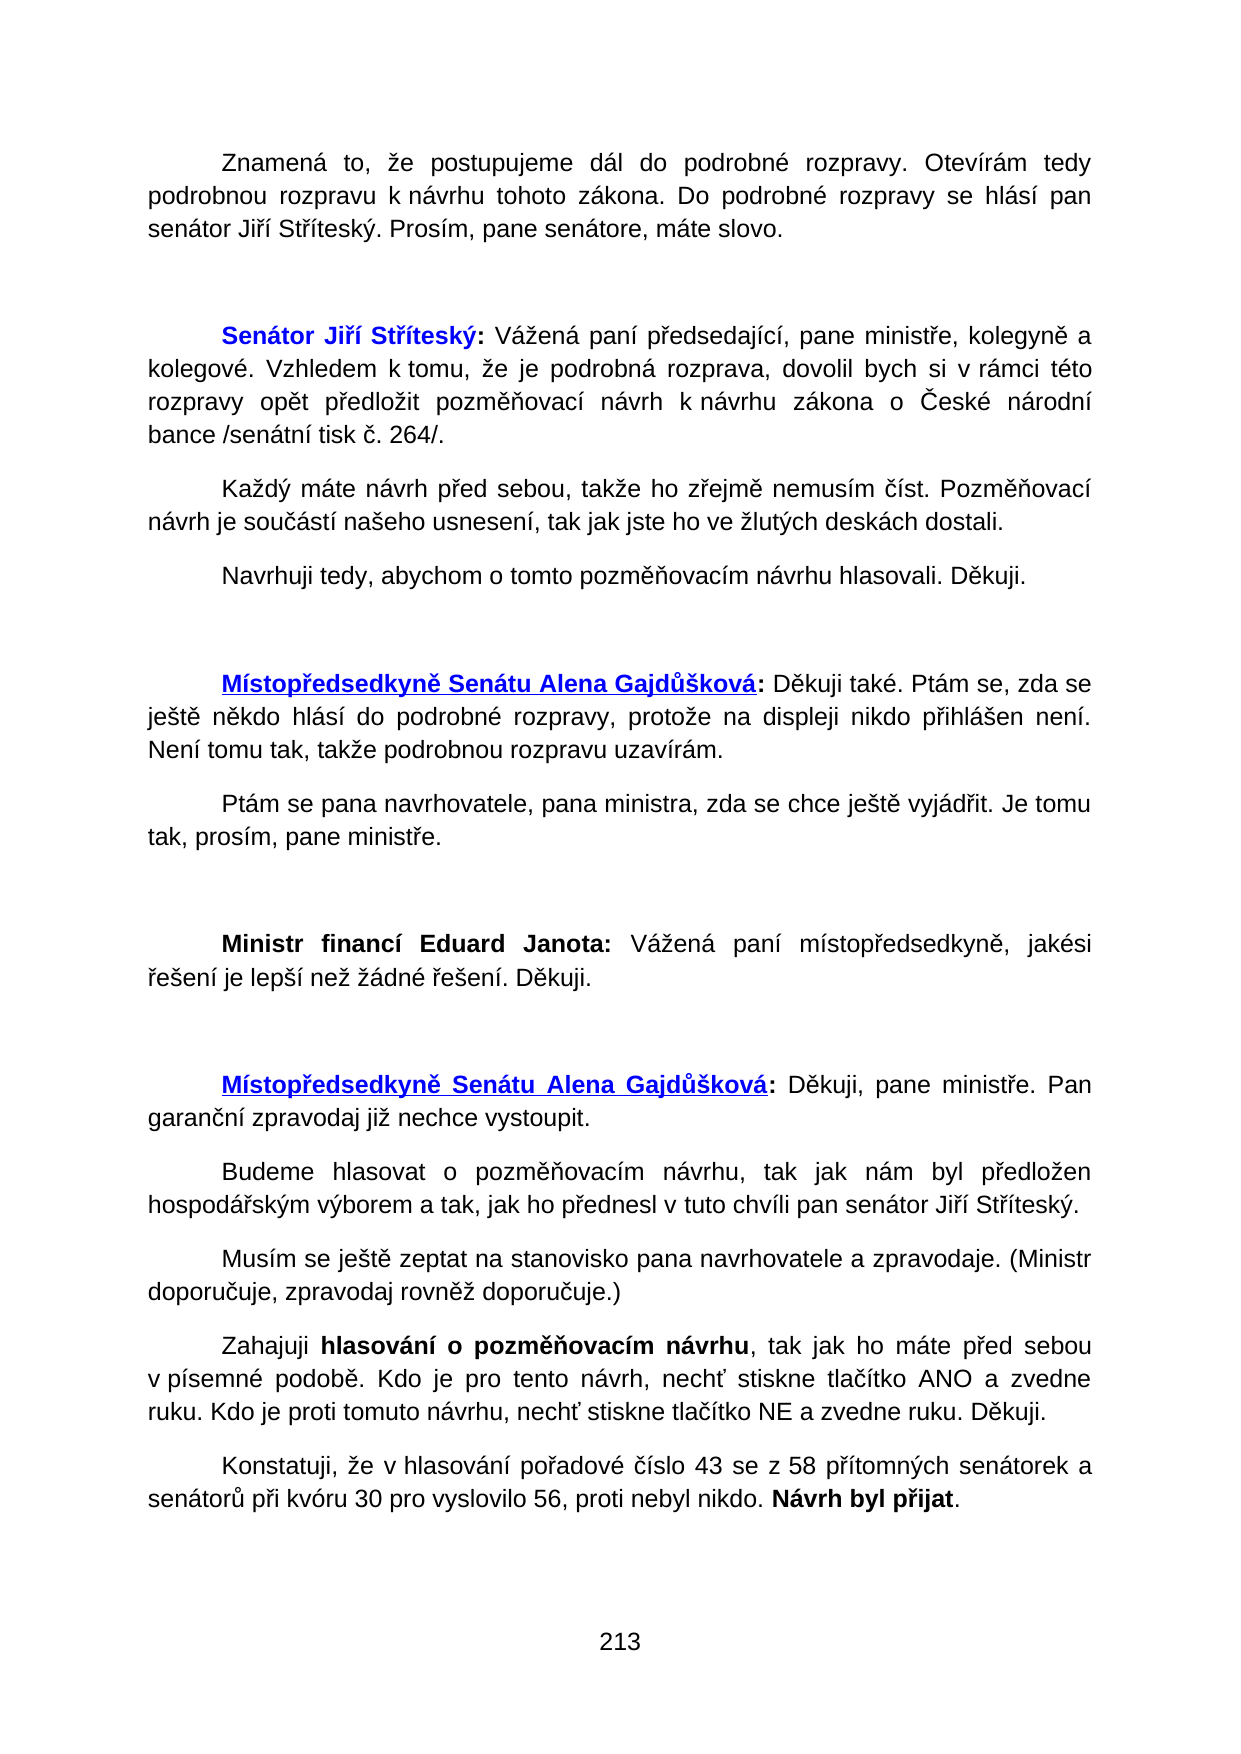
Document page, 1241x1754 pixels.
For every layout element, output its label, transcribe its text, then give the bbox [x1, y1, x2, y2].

text Znamená to, že postupujeme dál do podrobné rozpravy. Otevírám tedy podrobnou rozpravu k návrhu tohoto zákona. Do podrobné rozpravy se hlásí pan senátor Jiří Stříteský. Prosím, pane senátore, máte slovo. [148, 148, 1093, 242]
text Každý máte návrh před sebou, takže ho zřejmě nemusím číst. Pozměňovací návrh je součástí našeho usnesení, tak jak jste ho ve žlutých deskách dostali. [148, 474, 1093, 536]
text Navrhuji tedy, abychom o tomto pozměňovacím návrhu hlasovali. Děkuji. [148, 561, 1093, 590]
text Senátor Jiří Stříteský: Vážená paní předsedající, pane ministře, kolegyně a kolegové. Vzhledem k tomu, že je podrobná rozprava, dovolil bych si v rámci této rozpravy opět předložit pozměňovací návrh k návrhu zákona o České národní bance /senátní tisk č. 264/. [148, 321, 1093, 449]
text Ministr financí Eduard Janota: Vážená paní místopředsedkyně, jakési řešení je lepší než žádné řešení. Děkuji. [148, 929, 1093, 991]
text Místopředsedkyně Senátu Alena Gajdůšková: Děkuji, pane ministře. Pan garanční zpravodaj již nechce vystoupit. [148, 1070, 1093, 1132]
text Musím se ještě zeptat na stanovisko pana navrhovatele a zpravodaje. (Ministr doporučuje, zpravodaj rovněž doporučuje.) [148, 1244, 1093, 1306]
text Budeme hlasovat o pozměňovacím návrhu, tak jak nám byl předložen hospodářským výborem a tak, jak ho přednesl v tuto chvíli pan senátor Jiří Stříteský. [148, 1157, 1093, 1219]
text Zahajuji hlasování o pozměňovacím návrhu, tak jak ho máte před sebou v písemné podobě. Kdo je pro tento návrh, nechť stiskne tlačítko ANO a zvedne ruku. Kdo je proti tomuto návrhu, nechť stiskne tlačítko NE a zvedne ruku. Děkuji. [148, 1331, 1093, 1426]
text Místopředsedkyně Senátu Alena Gajdůšková: Děkuji také. Ptám se, zda se ještě někdo hlásí do podrobné rozpravy, protože na displeji nikdo přihlášen není. Není tomu tak, takže podrobnou rozpravu uzavírám. [148, 669, 1093, 764]
text Ptám se pana navrhovatele, pana ministra, zda se chce ještě vyjádřit. Je tomu tak, prosím, pane ministře. [148, 789, 1093, 851]
text Konstatuji, že v hlasování pořadové číslo 43 se z 58 přítomných senátorek a senátorů při kvóru 30 pro vyslovilo 56, proti nebyl nikdo. Návrh byl přijat. [148, 1451, 1093, 1512]
